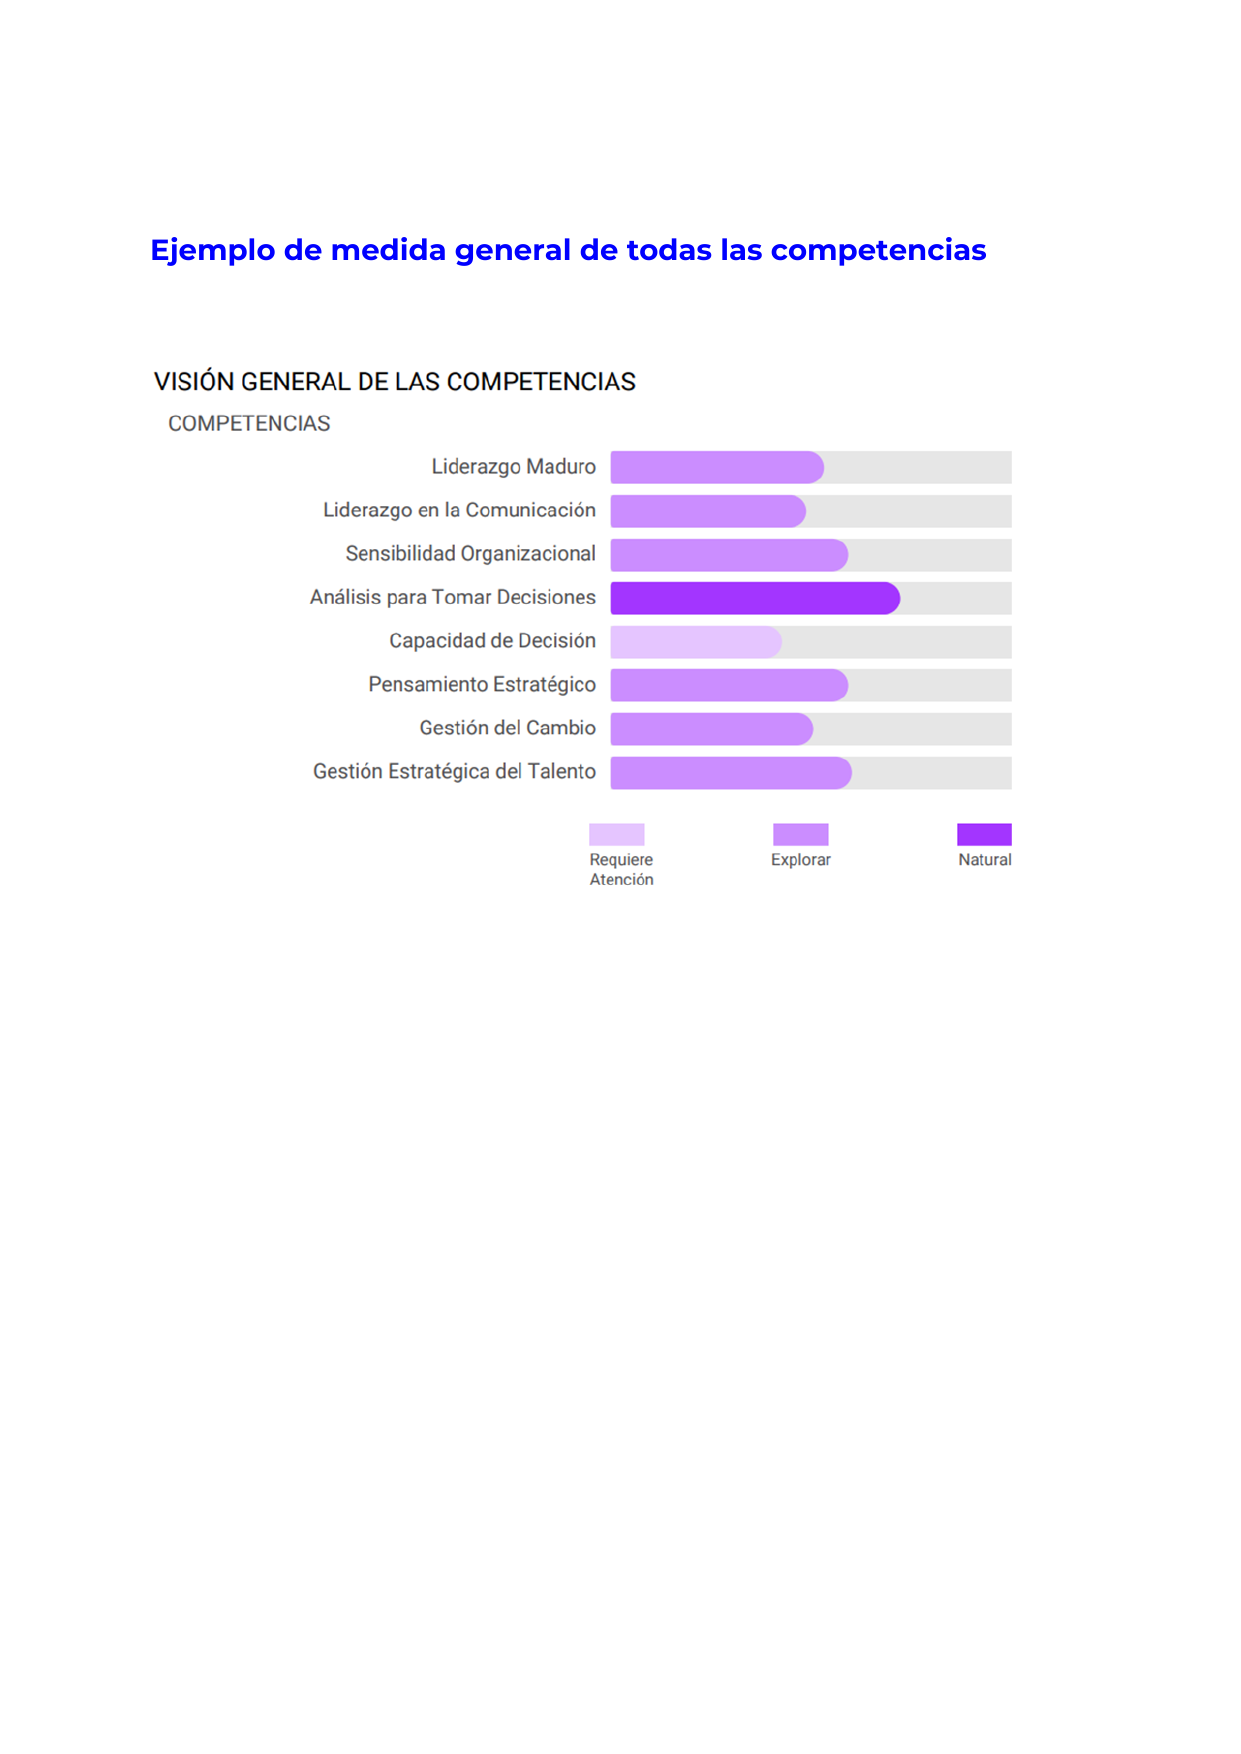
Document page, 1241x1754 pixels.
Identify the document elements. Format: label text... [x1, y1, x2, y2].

text Ejemplo de medida general de todas las competencias [150, 232, 1090, 267]
picture [150, 354, 1042, 916]
